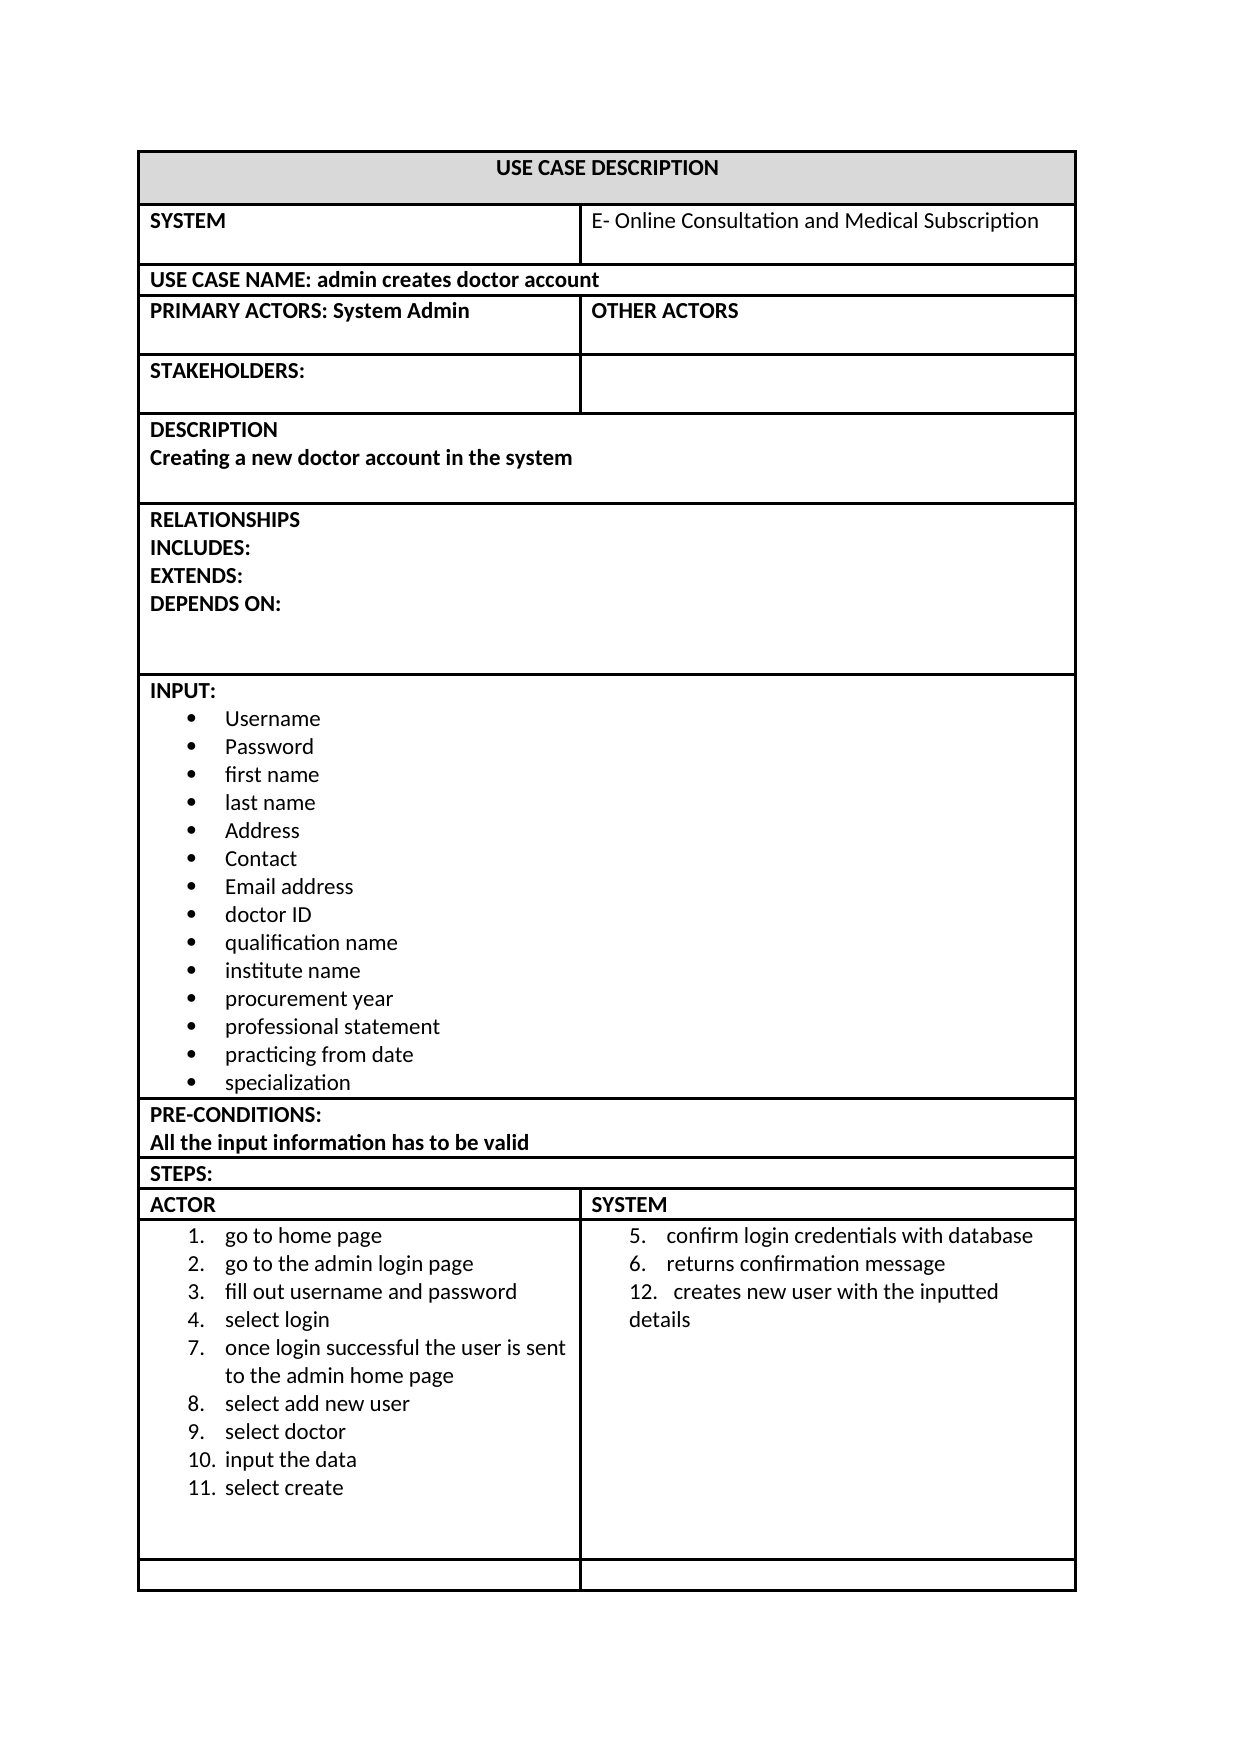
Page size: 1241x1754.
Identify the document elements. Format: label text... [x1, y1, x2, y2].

table_cell INPUT: Username Password first name last name Address Contact Email address doctor ID qualification name institute name procurement year professional statement practicing from date specialization [140, 676, 1074, 1097]
table_cell [582, 356, 1074, 412]
table_cell [140, 1561, 579, 1588]
table_cell STEPS: [140, 1159, 1074, 1187]
table_cell ACTOR [140, 1190, 579, 1218]
table_header USE CASE DESCRIPTION [140, 153, 1074, 203]
table_cell DESCRIPTION Creating a new doctor account in the system [140, 415, 1074, 502]
table_cell SYSTEM [582, 1190, 1074, 1218]
table_cell OTHER ACTORS [582, 297, 1074, 353]
table_cell PRIMARY ACTORS: System Admin [140, 297, 579, 353]
table_cell SYSTEM [140, 206, 579, 262]
table_cell USE CASE NAME: admin creates doctor account [140, 266, 1074, 293]
table_cell PRE-CONDITIONS: All the input information has to be valid [140, 1100, 1074, 1156]
table_cell RELATIONSHIPS INCLUDES: EXTENDS: DEPENDS ON: [140, 505, 1074, 673]
table_cell STAKEHOLDERS: [140, 356, 579, 412]
table_cell go to home page go to the admin login page fill out username and password select login once login successful the user is sent to the admin home page select add new user select doctor input the data select create [140, 1221, 579, 1557]
table_cell E- Online Consultation and Medical Subscription [582, 206, 1074, 262]
table_cell [582, 1561, 1074, 1588]
table_cell confirm login credentials with database returns confirmation message 12. creates new user with the inputted details [582, 1221, 1074, 1557]
